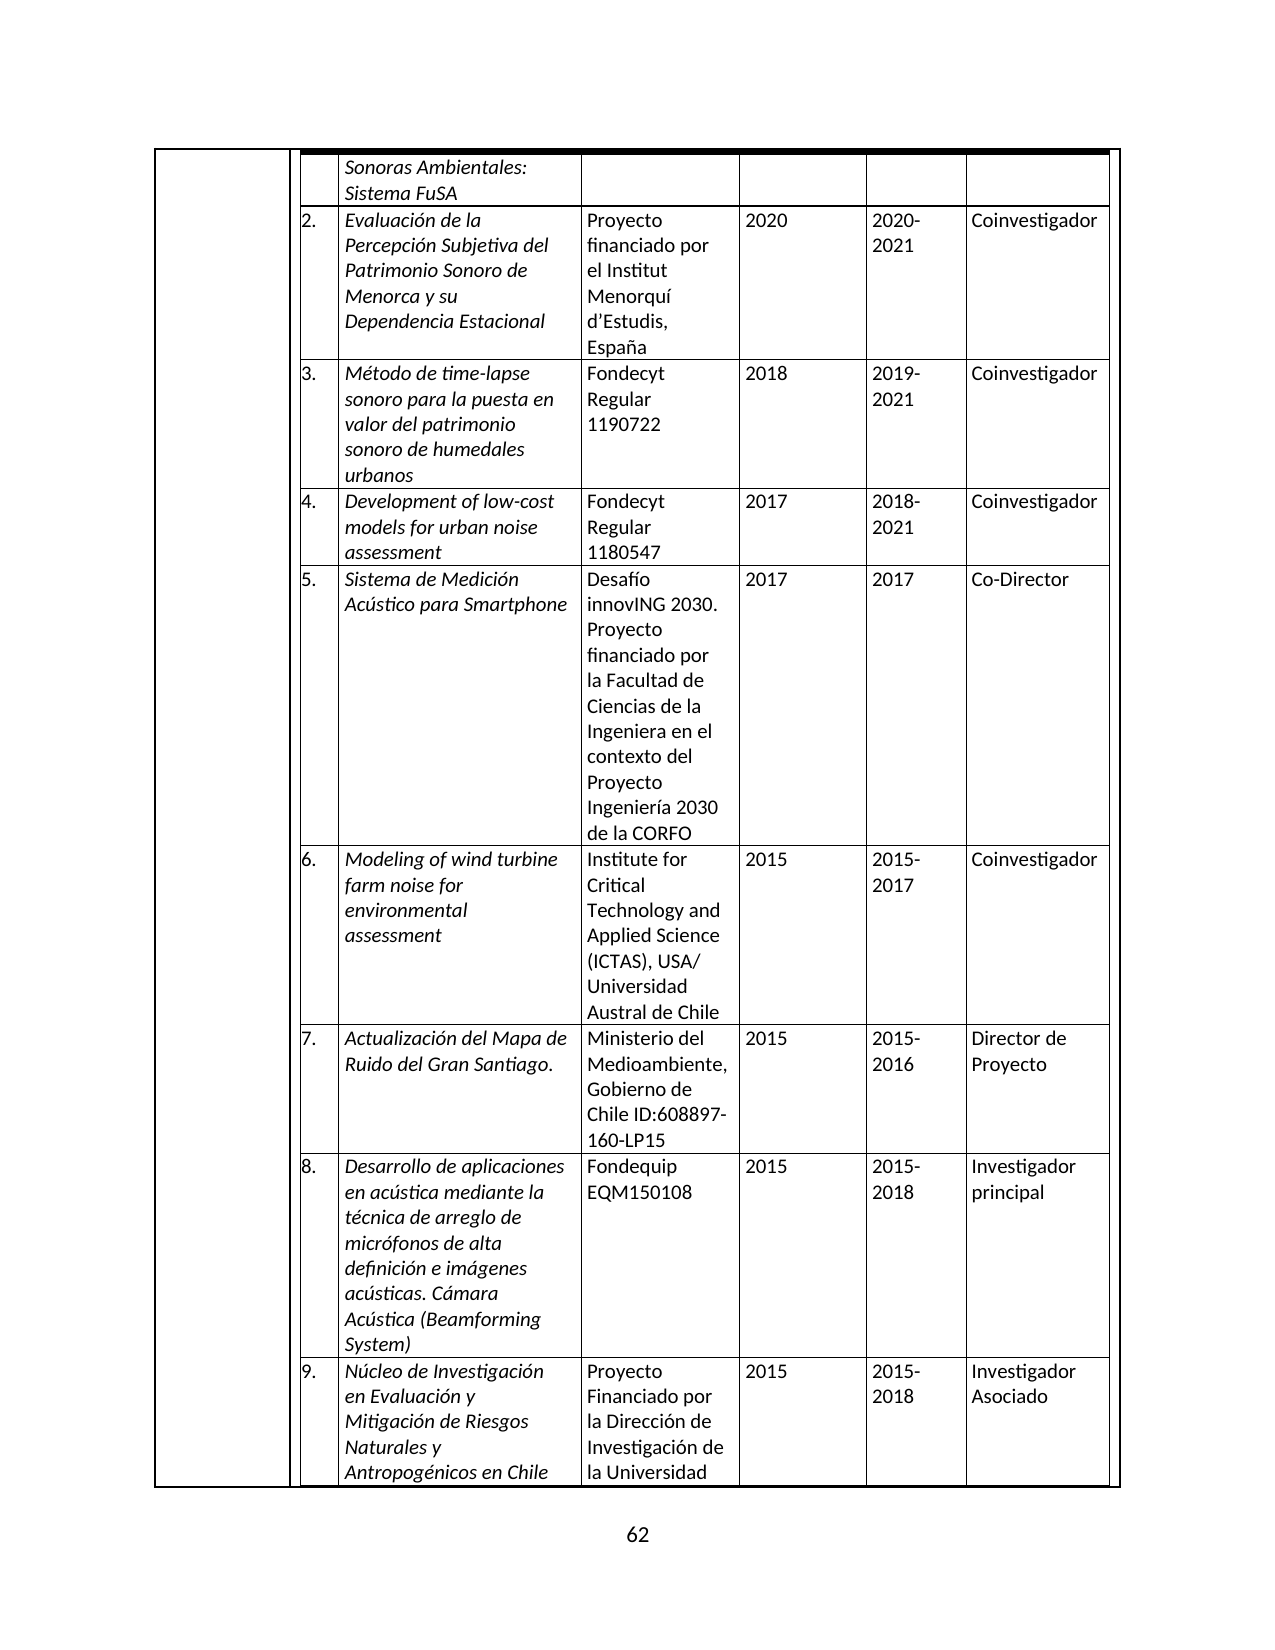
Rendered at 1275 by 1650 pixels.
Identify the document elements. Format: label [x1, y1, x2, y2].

table_cell [967, 360, 1109, 488]
table_cell [740, 489, 866, 565]
table_cell [967, 1358, 1109, 1485]
table_cell [339, 1358, 581, 1485]
table_cell [740, 360, 866, 488]
table_cell [967, 489, 1109, 565]
table_cell [301, 1154, 338, 1357]
table_cell [582, 846, 739, 1024]
table_cell [867, 566, 966, 845]
table_cell [339, 1154, 581, 1357]
table_cell [967, 1154, 1109, 1357]
table_cell [967, 155, 1109, 205]
table_cell [582, 1154, 739, 1357]
table_cell [740, 1358, 866, 1485]
table_cell [967, 566, 1109, 845]
table_cell [301, 155, 338, 205]
table_cell [740, 1025, 866, 1153]
table_cell [867, 846, 966, 1024]
table_cell [582, 360, 739, 488]
table_cell [867, 155, 966, 205]
table_cell [301, 360, 338, 488]
table_cell [867, 207, 966, 359]
table_cell [967, 846, 1109, 1024]
table_cell [301, 846, 338, 1024]
table_cell [740, 1154, 866, 1357]
table_cell [582, 207, 739, 359]
table_cell [339, 566, 581, 845]
table_cell [339, 155, 581, 205]
table_cell [967, 1025, 1109, 1153]
table_cell [1110, 150, 1119, 1486]
table_cell [301, 207, 338, 359]
table_cell [867, 360, 966, 488]
table_cell [301, 566, 338, 845]
table_cell [339, 360, 581, 488]
table_cell [301, 489, 338, 565]
table_cell [339, 207, 581, 359]
table_cell [740, 566, 866, 845]
table_cell [156, 150, 289, 1486]
table_cell [867, 489, 966, 565]
table_cell [582, 489, 739, 565]
table_cell [301, 1025, 338, 1153]
table_cell [582, 1025, 739, 1153]
table_cell [740, 155, 866, 205]
table_cell [301, 1358, 338, 1485]
table_cell [867, 1358, 966, 1485]
table_cell [339, 489, 581, 565]
table_cell [867, 1154, 966, 1357]
table_cell [582, 566, 739, 845]
table_cell [339, 1025, 581, 1153]
table_cell [740, 207, 866, 359]
table_cell [582, 155, 739, 205]
table_cell [740, 846, 866, 1024]
table_cell [339, 846, 581, 1024]
table_cell [967, 207, 1109, 359]
table_cell [291, 150, 300, 1486]
table_cell [867, 1025, 966, 1153]
table_cell [582, 1358, 739, 1485]
